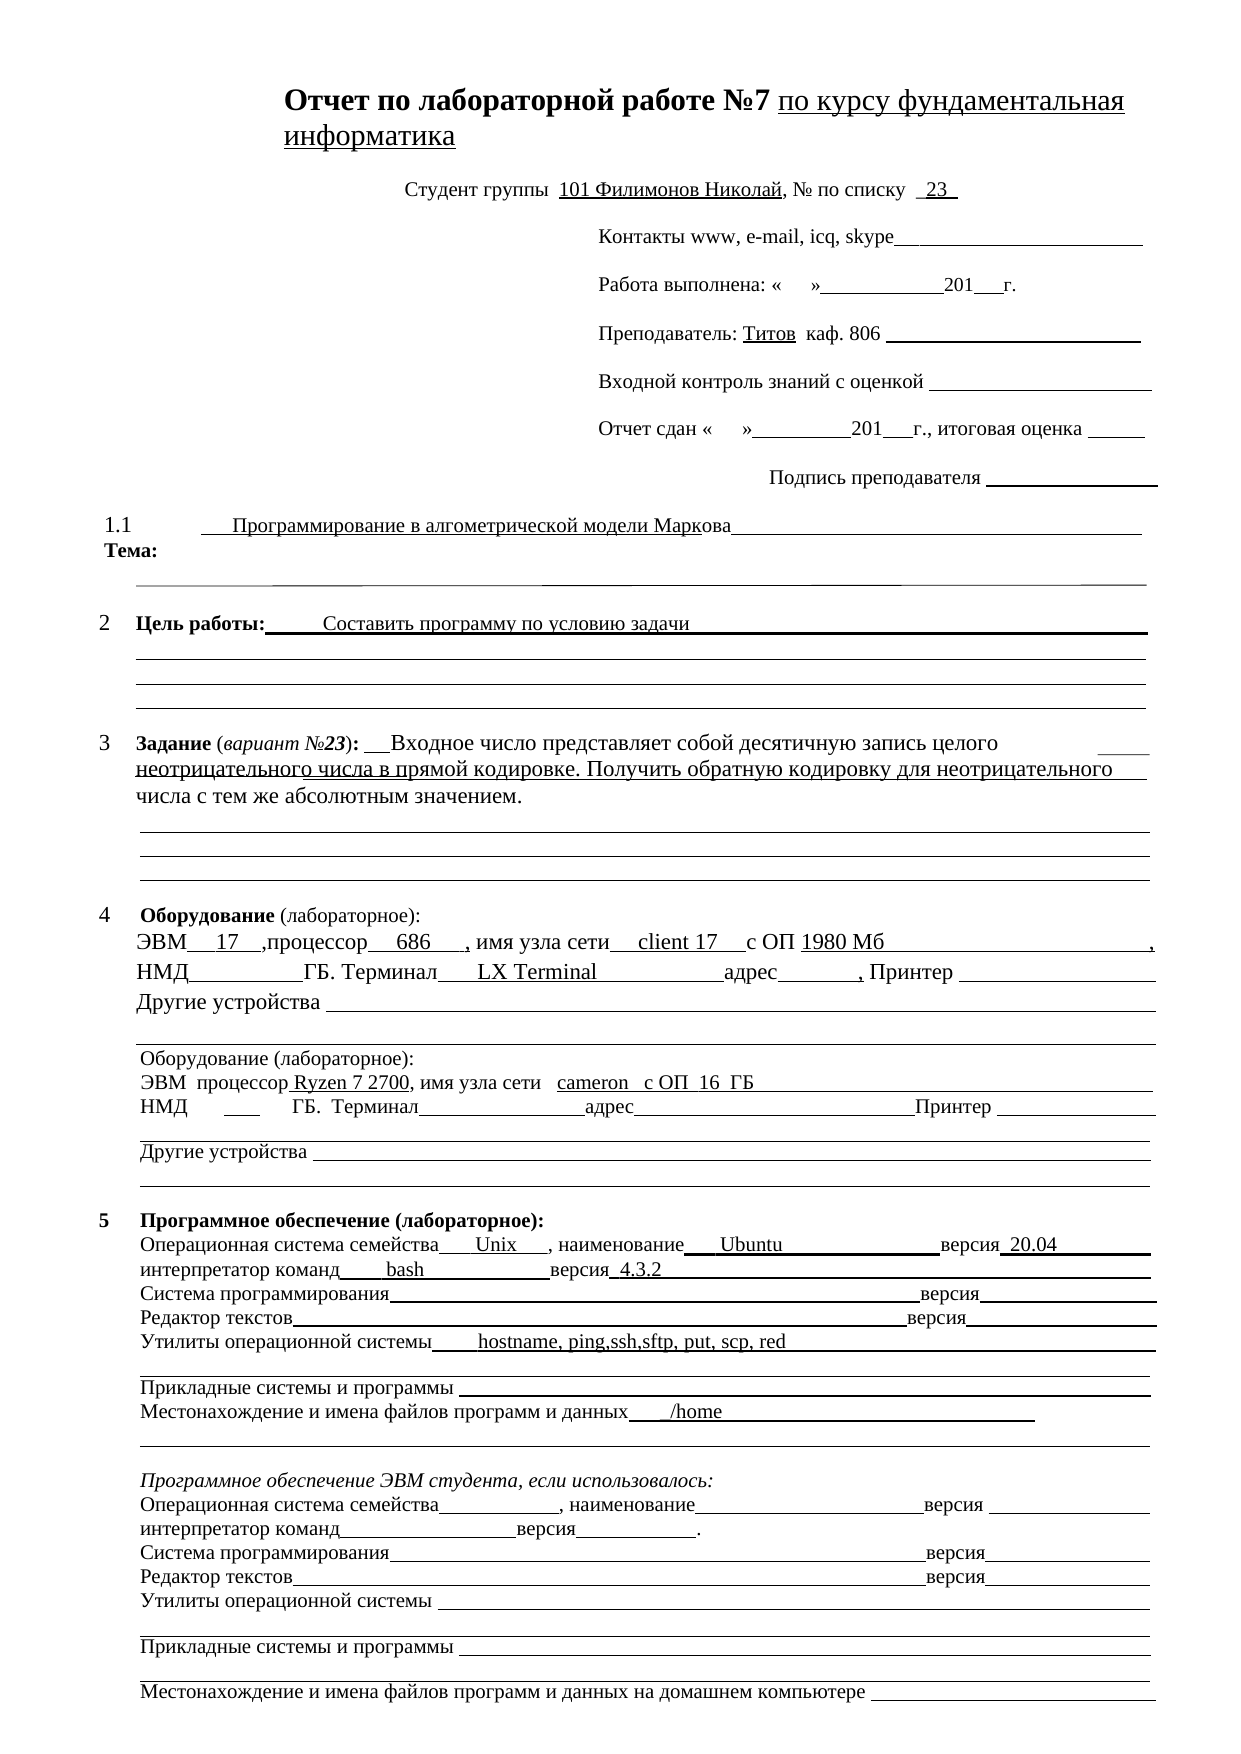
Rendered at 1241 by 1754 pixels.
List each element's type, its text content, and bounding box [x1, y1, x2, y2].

subtitle Преподаватель: Титов каф. 806 [598, 321, 1184, 344]
text Отчет по лабораторной работе №7 по курсу фундаментальная информатика [283, 82, 1126, 152]
subtitle НМД ГБ. Терминал адрес Принтер [140, 1094, 1184, 1118]
list Цель работы: Составить программу по условию задачи [99, 609, 1184, 636]
text Входной контроль знаний с оценкой [598, 369, 1184, 393]
text Другие устройства [140, 1137, 1184, 1163]
subtitle Операционная система семейства , наименование версия [140, 1492, 1184, 1516]
subtitle Подпись преподавателя [769, 465, 1184, 489]
list Программное обеспечение (лабораторное): [99, 1208, 1184, 1232]
text Прикладные системы и программы [140, 1372, 1184, 1398]
text Программирование в алгометрической модели Маркова [201, 513, 1184, 537]
text Контакты www, e-mail, icq, skype [598, 224, 1184, 248]
subtitle Студент группы 101 Филимонов Николай, № по списку _23_ [404, 177, 1184, 201]
text интерпретатор команд версия . [140, 1516, 1184, 1540]
text Программное обеспечение ЭВМ студента, если использовалось: [140, 1467, 1184, 1492]
text 1.1 Тема: [104, 511, 190, 562]
text Прикладные системы и программы [140, 1632, 1184, 1658]
list Задание (вариант №23): Входное число представляет собой десятичную запись целого неотрицательного числа в прямой кодировке. Получить обратную кодировку для неотрицательного числа с тем же абсолютным значением. [99, 729, 1156, 808]
text ЭВМ 17 ,процессор 686 , имя узла сети client 17 с ОП 1980 Мб , НМД ГБ. Терминал LX Terminal адрес , Принтер Другие устройства [136, 928, 1159, 1014]
subtitle Операционная система семейства Unix , наименование Ubuntu версия 20.04 интерпретатор команд bash версия 4.3.2 Система программирования версия Редактор текстов версия Утилиты операционной системы hostname, ping,ssh,sftp, put, scp, red [140, 1232, 1157, 1353]
text Работа выполнена: « » 201 г. [598, 272, 1184, 296]
text ЭВМ процессор Ryzen 7 2700, имя узла сети cameron с ОП 16 ГБ [140, 1070, 1184, 1094]
subtitle Система программирования версия Редактор текстов версия Утилиты операционной системы [140, 1540, 1154, 1612]
subtitle Отчет сдан « » 201 г., итоговая оценка [598, 416, 1184, 440]
subtitle Местонахождение и имена файлов программ и данных на домашнем компьютере [140, 1677, 1184, 1703]
subtitle Оборудование (лабораторное): [140, 1040, 1184, 1069]
subtitle Местонахождение и имена файлов программ и данных _/home [140, 1399, 1184, 1423]
list Оборудование (лабораторное): [99, 901, 1184, 927]
